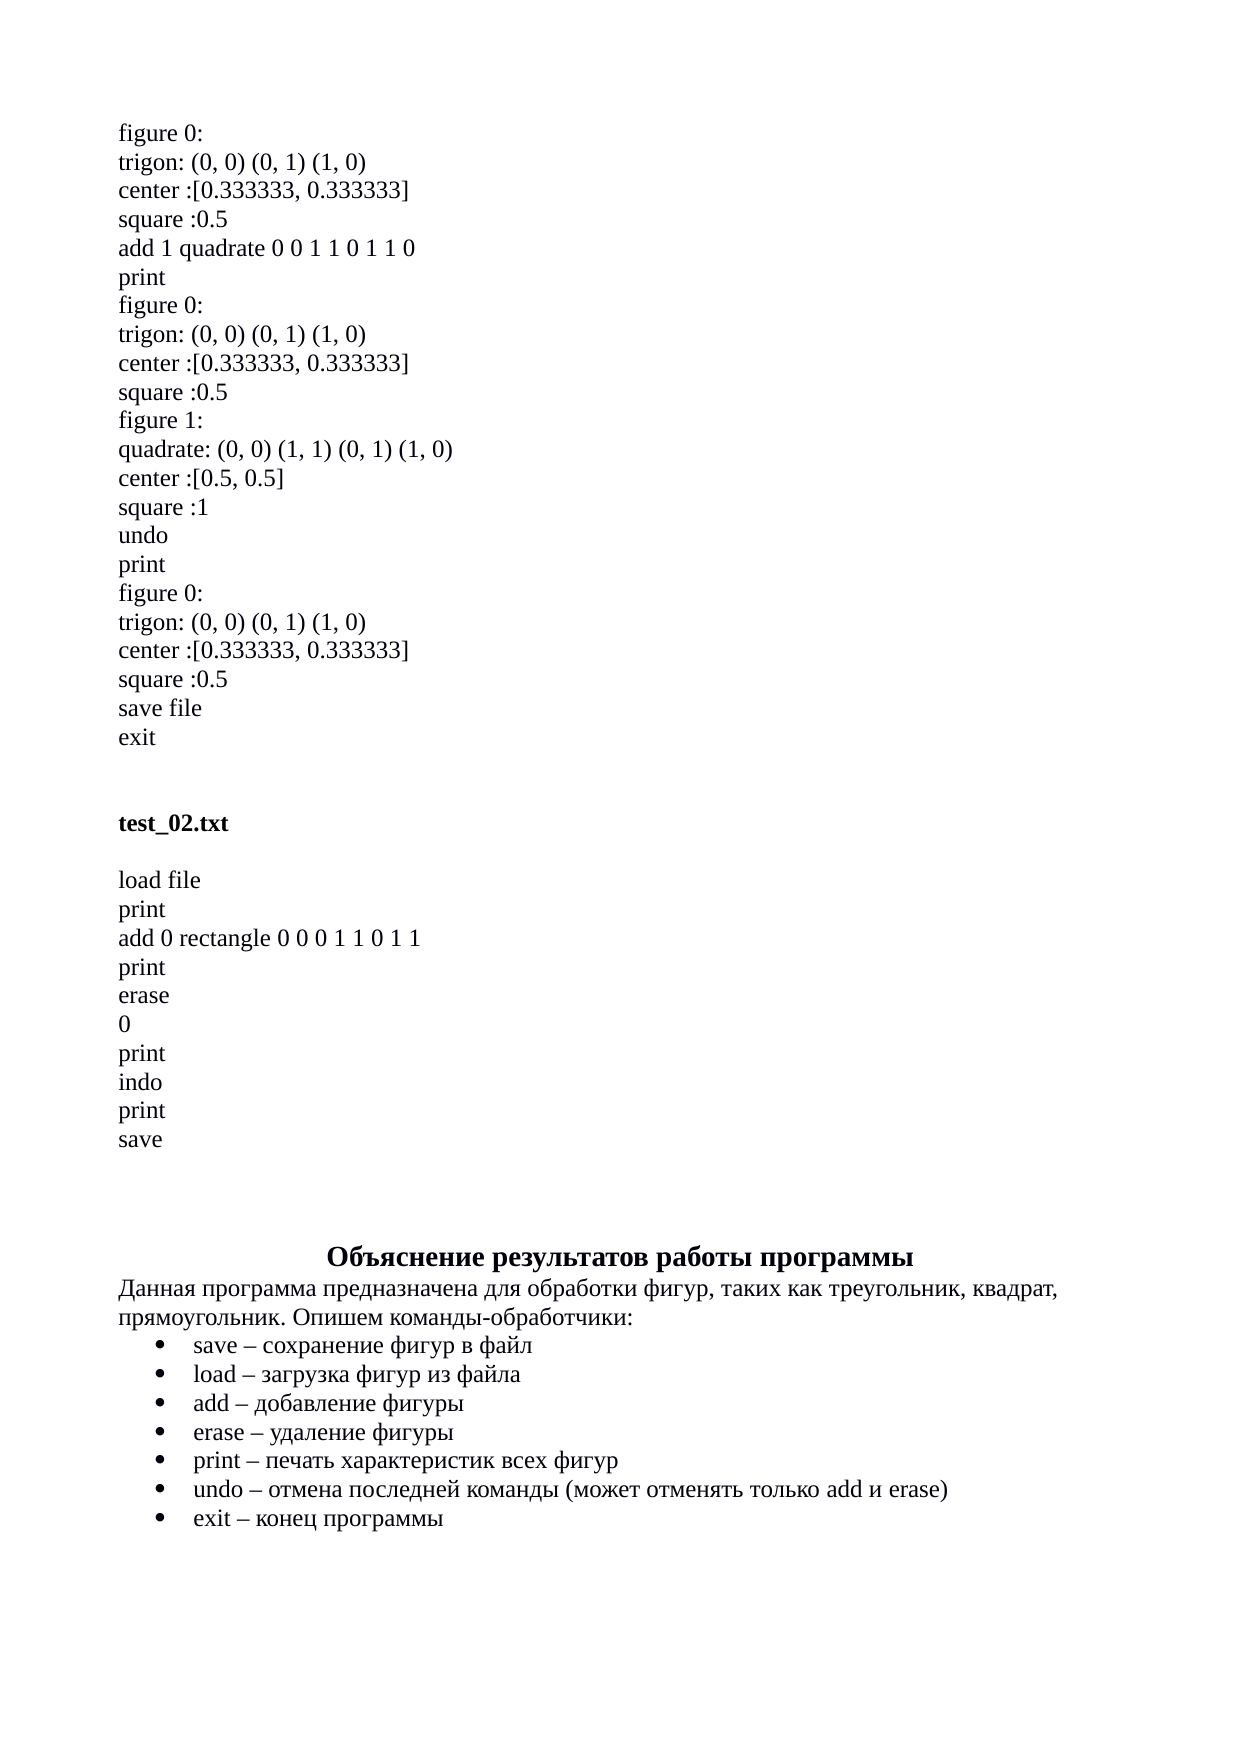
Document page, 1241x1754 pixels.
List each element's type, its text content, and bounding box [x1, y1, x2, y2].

text load file [118, 866, 1122, 894]
text square :0.5 [118, 204, 1122, 233]
text Объяснение результатов работы программы [118, 1239, 1122, 1273]
text print [118, 262, 1122, 291]
text square :1 [118, 492, 1122, 521]
list exit – конец программы [156, 1503, 1122, 1532]
text undo [118, 521, 1122, 549]
text add 1 quadrate 0 0 1 1 0 1 1 0 [118, 233, 1122, 262]
text save [118, 1124, 1122, 1153]
text test_02.txt [118, 808, 1122, 837]
text square :0.5 [118, 664, 1122, 693]
text print [118, 1038, 1122, 1067]
text figure 0: [118, 578, 1122, 607]
text save file [118, 693, 1122, 722]
text figure 0: [118, 291, 1122, 319]
text print [118, 952, 1122, 981]
text center :[0.333333, 0.333333] [118, 176, 1122, 204]
text quadrate: (0, 0) (1, 1) (0, 1) (1, 0) [118, 434, 1122, 463]
text square :0.5 [118, 377, 1122, 406]
text figure 0: [118, 118, 1122, 147]
text 0 [118, 1009, 1122, 1038]
text trigon: (0, 0) (0, 1) (1, 0) [118, 319, 1122, 348]
list add – добавление фигуры [156, 1388, 1122, 1417]
text erase [118, 981, 1122, 1009]
list undo – отмена последней команды (может отменять только add и erase) [156, 1474, 1122, 1503]
text exit [118, 722, 1122, 751]
text print [118, 1096, 1122, 1124]
text center :[0.333333, 0.333333] [118, 348, 1122, 377]
list save – сохранение фигур в файл [156, 1330, 1122, 1359]
text trigon: (0, 0) (0, 1) (1, 0) [118, 607, 1122, 636]
list erase – удаление фигуры [156, 1417, 1122, 1445]
text print [118, 894, 1122, 923]
text trigon: (0, 0) (0, 1) (1, 0) [118, 147, 1122, 176]
text Данная программа предназначена для обработки фигур, таких как треугольник, квадрат, прямоугольник. Опишем команды-обработчики: [118, 1273, 1122, 1330]
list load – загрузка фигур из файла [156, 1359, 1122, 1388]
text print [118, 549, 1122, 578]
text center :[0.333333, 0.333333] [118, 636, 1122, 664]
text center :[0.5, 0.5] [118, 463, 1122, 492]
text add 0 rectangle 0 0 0 1 1 0 1 1 [118, 923, 1122, 952]
text indo [118, 1067, 1122, 1096]
text figure 1: [118, 406, 1122, 434]
list print – печать характеристик всех фигур [156, 1445, 1122, 1474]
